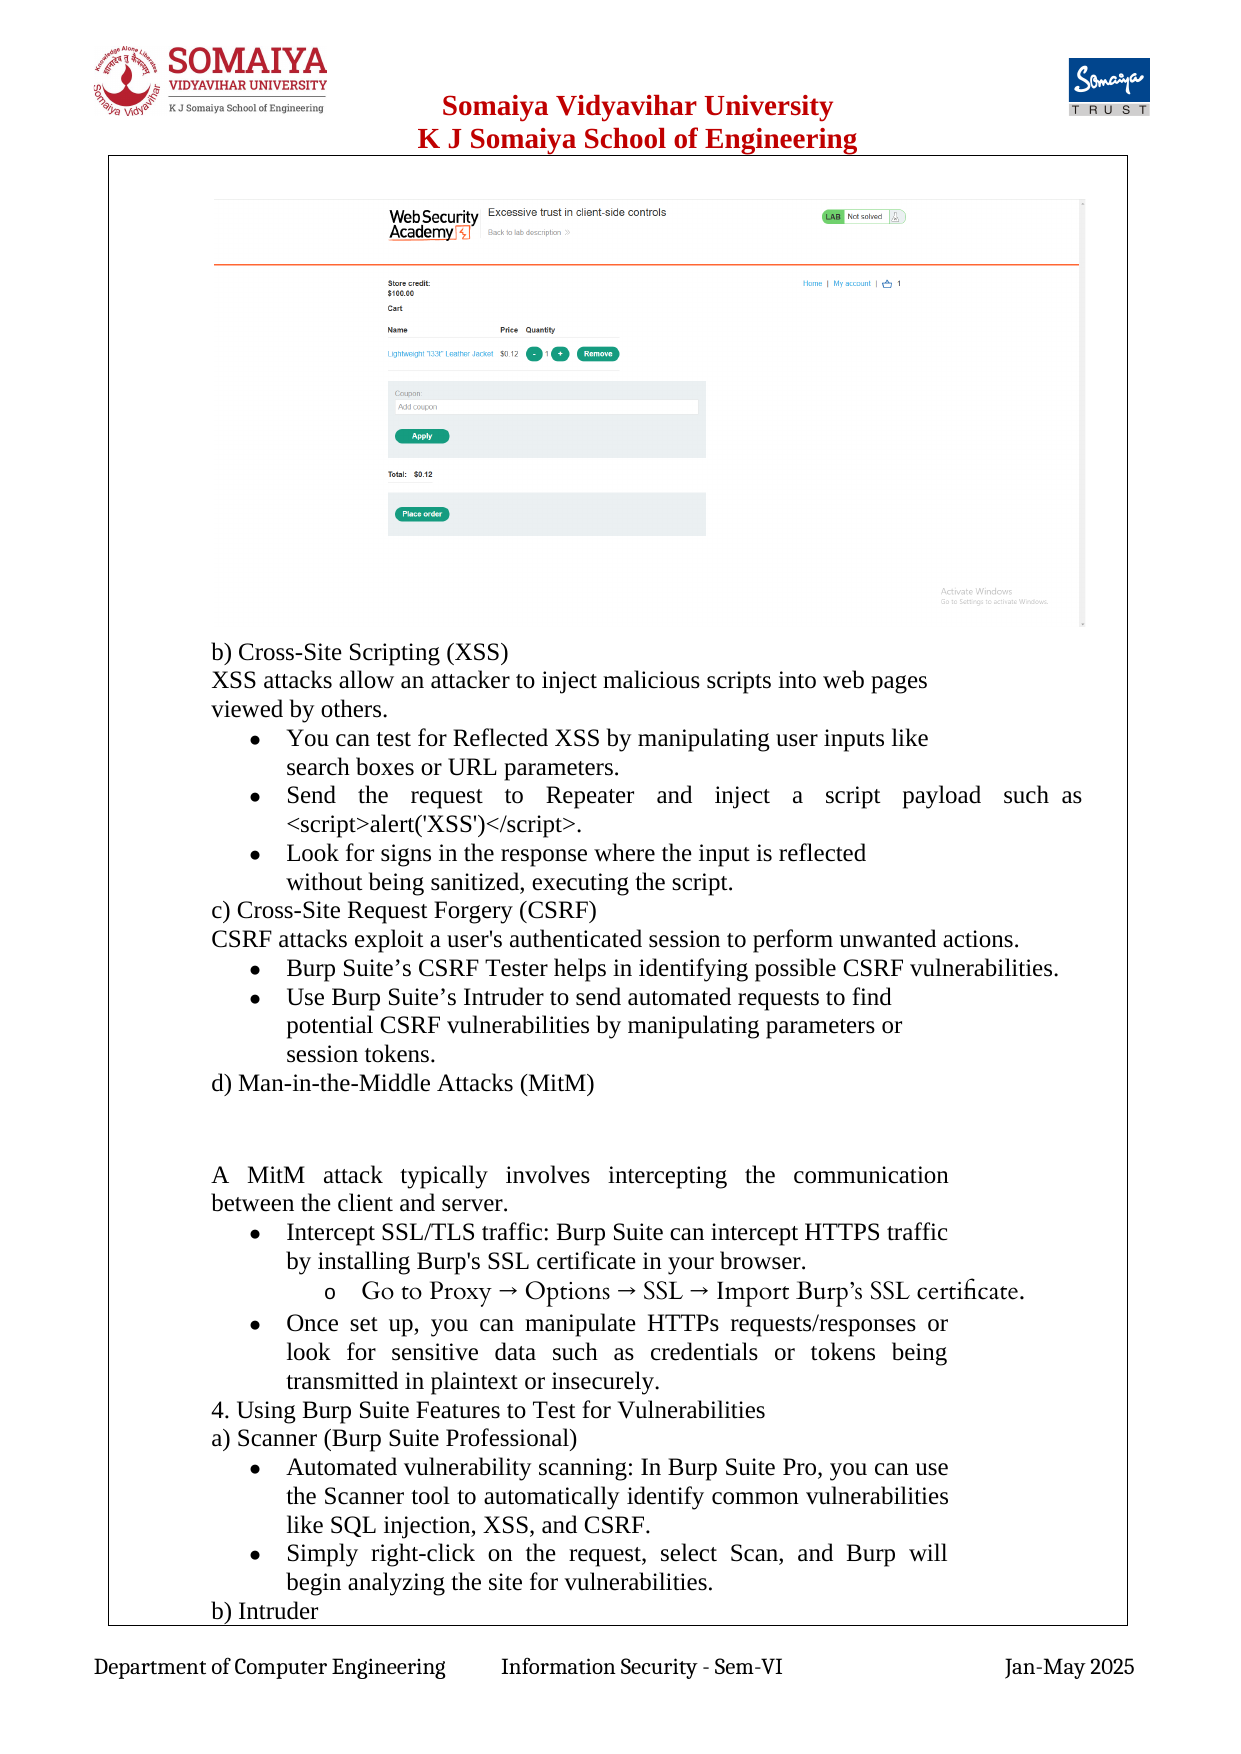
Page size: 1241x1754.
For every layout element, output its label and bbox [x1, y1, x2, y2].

table_cell [109, 156, 1127, 1625]
picture [93, 46, 327, 116]
picture [214, 199, 1086, 627]
picture [1068, 58, 1150, 116]
